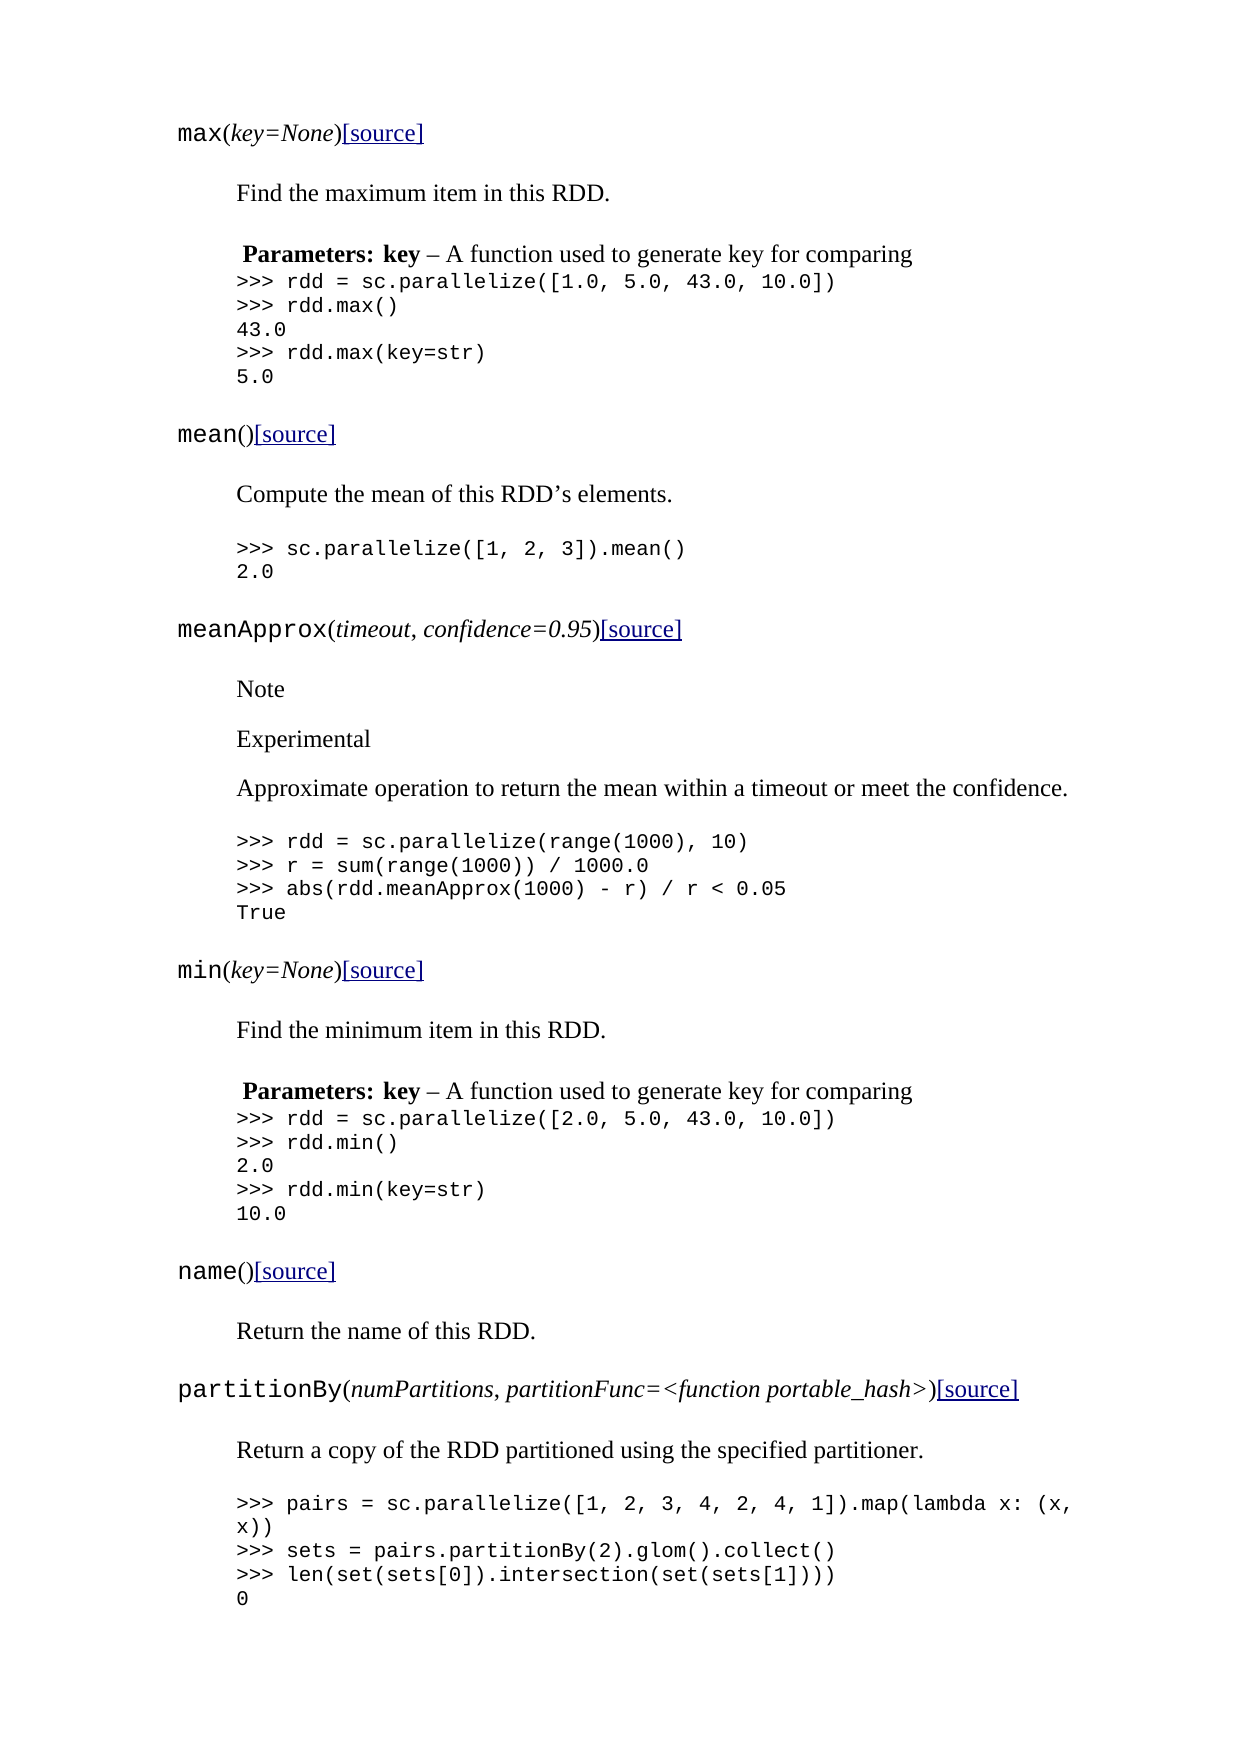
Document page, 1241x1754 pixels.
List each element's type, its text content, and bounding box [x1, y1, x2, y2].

subtitle name()[source] [177, 1256, 1122, 1287]
text 2.0 [236, 1155, 1122, 1179]
text Note [236, 674, 1122, 703]
text 5.0 [236, 366, 1122, 389]
text 0 [236, 1587, 1122, 1611]
text 2.0 [236, 561, 1122, 585]
list Approximate operation to return the mean within a timeout or meet the confidence. [236, 773, 1122, 801]
text >>> rdd.min(key=str) [236, 1179, 1122, 1203]
subtitle max(key=None)[source] [177, 118, 1122, 149]
subtitle meanApprox(timeout, confidence=0.95)[source] [177, 614, 1122, 645]
subtitle min(key=None)[source] [177, 955, 1122, 986]
text >>> rdd.max() [236, 295, 1122, 318]
table_header Parameters: [236, 237, 380, 271]
text >>> r = sum(range(1000)) / 1000.0 [236, 854, 1122, 878]
text >>> len(set(sets[0]).intersection(set(sets[1]))) [236, 1564, 1122, 1587]
table_header Parameters: [236, 1074, 380, 1108]
list Return the name of this RDD. [236, 1316, 1122, 1345]
text >>> sc.parallelize([1, 2, 3]).mean() [236, 537, 1122, 561]
text >>> pairs = sc.parallelize([1, 2, 3, 4, 2, 4, 1]).map(lambda x: (x, x)) [236, 1493, 1122, 1540]
text Experimental [236, 724, 1122, 752]
text >>> rdd = sc.parallelize([2.0, 5.0, 43.0, 10.0]) [236, 1108, 1122, 1132]
text 43.0 [236, 318, 1122, 342]
text >>> rdd = sc.parallelize([1.0, 5.0, 43.0, 10.0]) [236, 271, 1122, 295]
list Return a copy of the RDD partitioned using the specified partitioner. [236, 1435, 1122, 1463]
text >>> abs(rdd.meanApprox(1000) - r) / r < 0.05 [236, 878, 1122, 902]
text >>> rdd.max(key=str) [236, 342, 1122, 366]
subtitle mean()[source] [177, 419, 1122, 450]
list Compute the mean of this RDD’s elements. [236, 479, 1122, 508]
text >>> rdd.min() [236, 1132, 1122, 1155]
text True [236, 902, 1122, 926]
subtitle partitionBy(numPartitions, partitionFunc=<function portable_hash>)[source] [177, 1374, 1122, 1405]
text 10.0 [236, 1203, 1122, 1226]
list Find the maximum item in this RDD. [236, 178, 1122, 207]
text >>> sets = pairs.partitionBy(2).glom().collect() [236, 1540, 1122, 1564]
table_header key – A function used to generate key for comparing [380, 1074, 923, 1108]
list Find the minimum item in this RDD. [236, 1015, 1122, 1044]
table_header key – A function used to generate key for comparing [380, 237, 923, 271]
text >>> rdd = sc.parallelize(range(1000), 10) [236, 831, 1122, 854]
